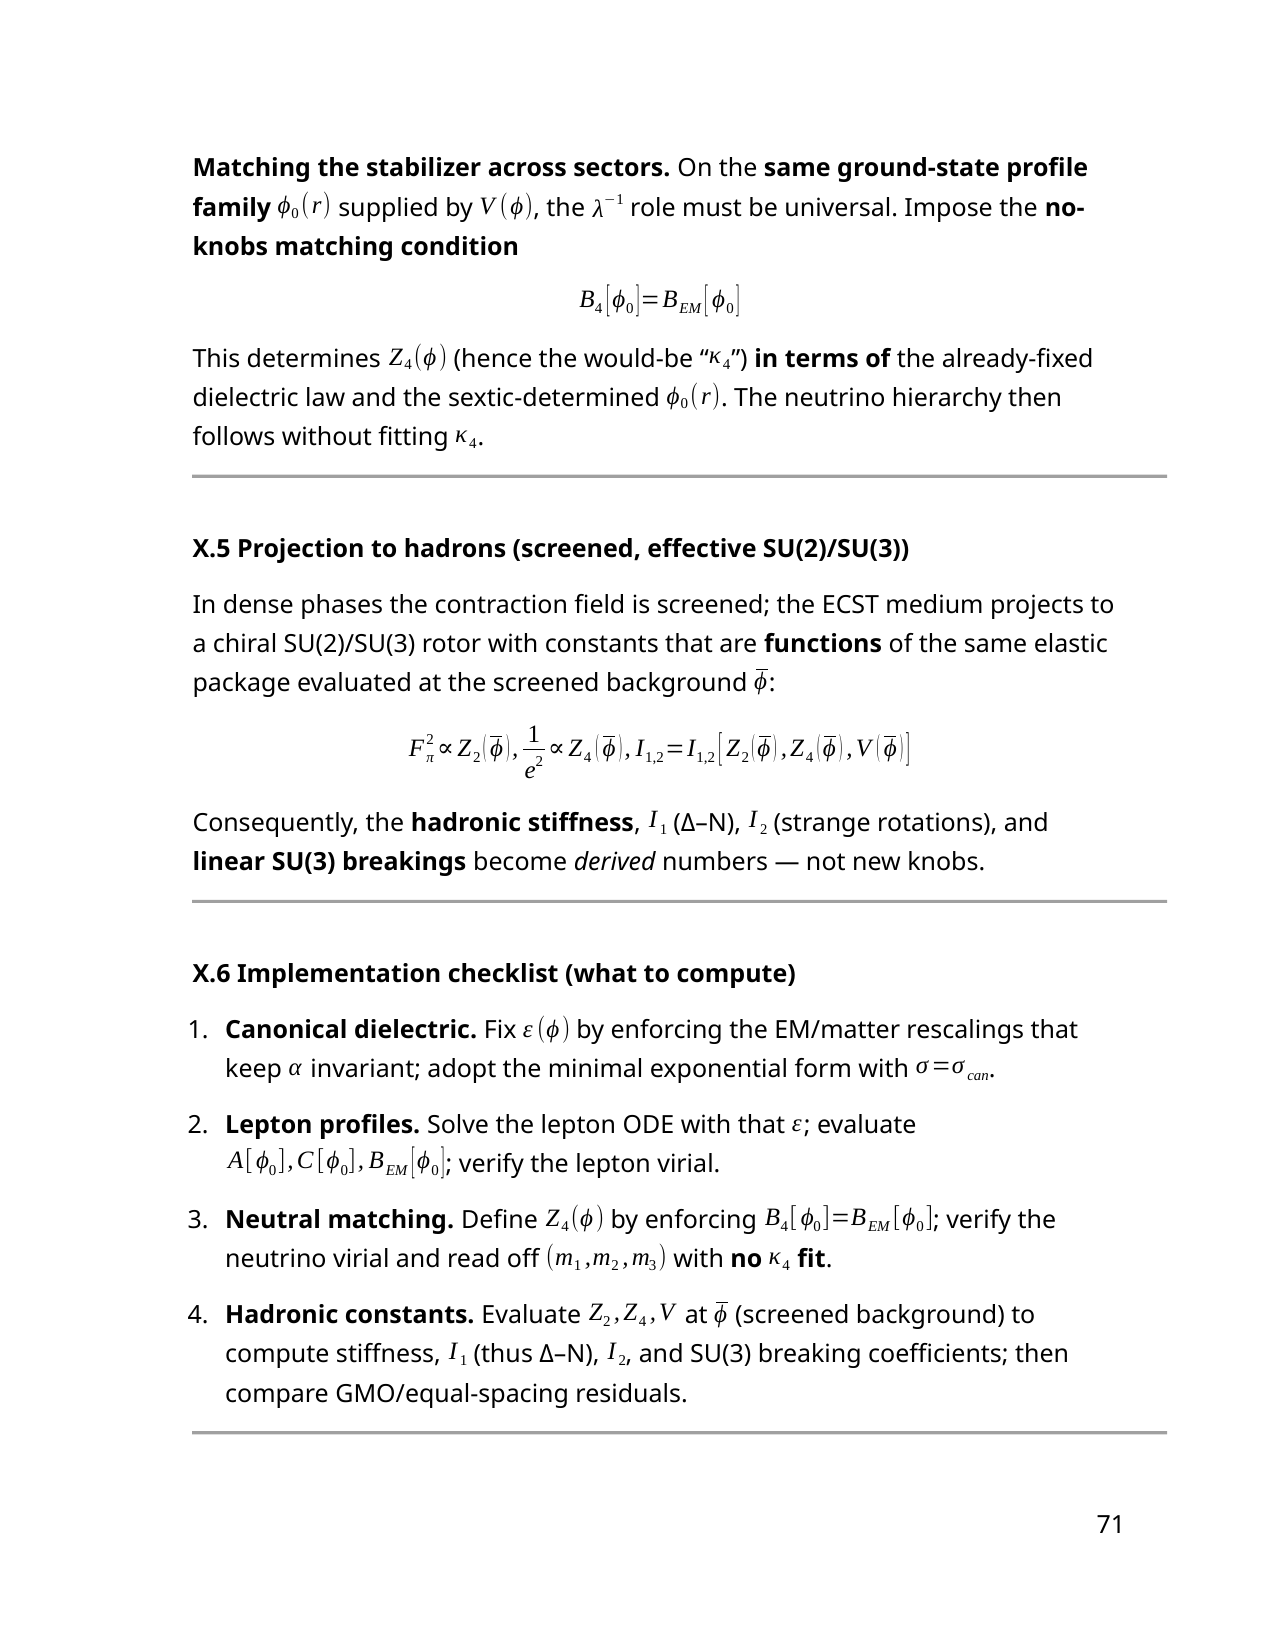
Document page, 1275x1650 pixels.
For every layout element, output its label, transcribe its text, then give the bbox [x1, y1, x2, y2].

text This determines (hence the would-be “”) in terms of the already-fixed dielectric law and the sextic-determined . The neutrino hierarchy then follows without fitting ​. [192, 341, 1125, 453]
text Matching the stabilizer across sectors. On the same ground-state profile family supplied by , the role must be universal. Impose the no-knobs matching condition [192, 150, 1125, 262]
list Lepton profiles. Solve the lepton ODE with that ; evaluate ; verify the lepton virial. [187, 1106, 1125, 1180]
list Hadronic constants. Evaluate at (screened background) to compute stiffness, ​ (thus Δ–N), , and SU(3) breaking coefficients; then compare GMO/equal-spacing residuals. [187, 1297, 1125, 1409]
text X.5 Projection to hadrons (screened, effective SU(2)/SU(3)) [192, 531, 1125, 564]
list Neutral matching. Define by enforcing ; verify the neutrino virial and read off with no ​ fit. [187, 1202, 1125, 1275]
text X.6 Implementation checklist (what to compute) [192, 956, 1125, 990]
text In dense phases the contraction field is screened; the ECST medium projects to a chiral SU(2)/SU(3) rotor with constants that are functions of the same elastic package evaluated at the screened background ​: [192, 586, 1125, 699]
list Canonical dielectric. Fix by enforcing the EM/matter rescalings that keep invariant; adopt the minimal exponential form with ​. [187, 1011, 1125, 1085]
text Consequently, the hadronic stiffness, ​ (Δ–N), ​ (strange rotations), and linear SU(3) breakings become derived numbers — not new knobs. [192, 805, 1125, 878]
